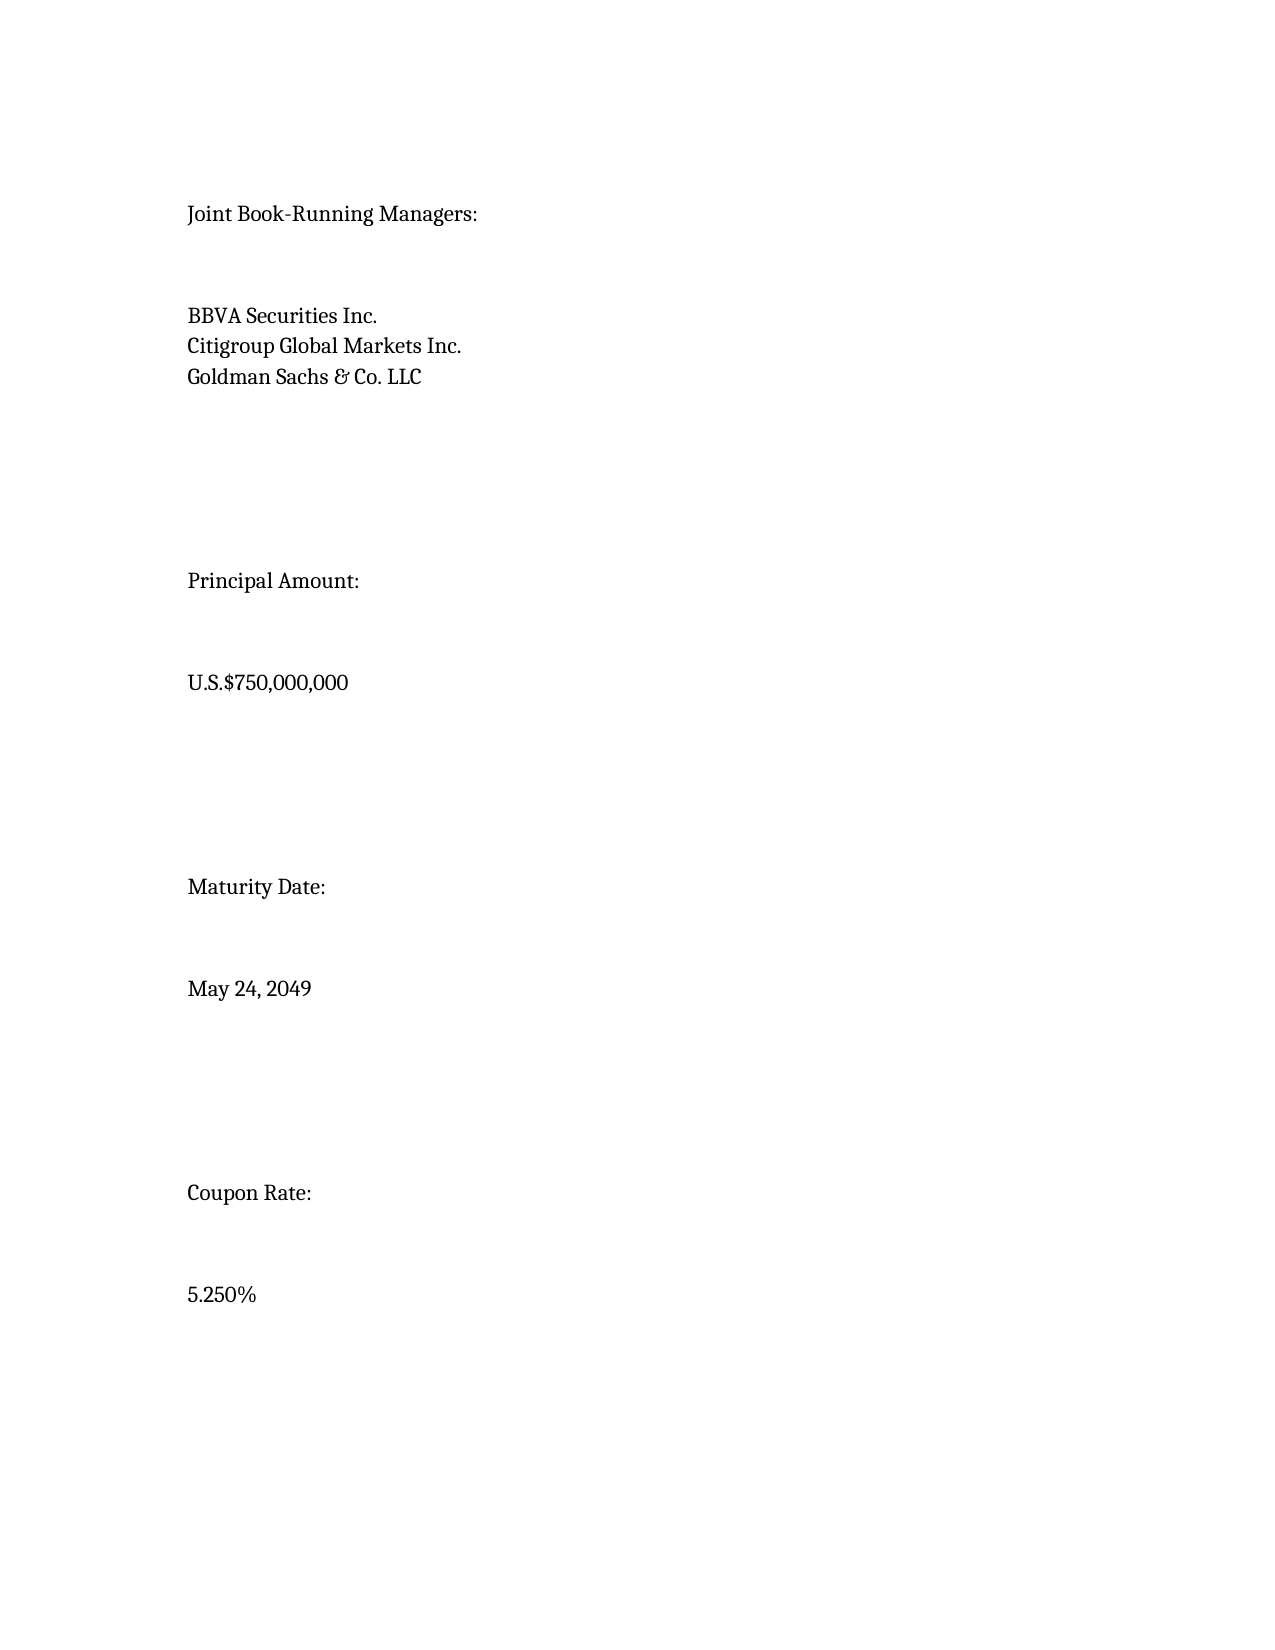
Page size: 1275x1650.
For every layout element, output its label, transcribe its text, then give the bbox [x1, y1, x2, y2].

text U.S.$750,000,000 [187, 670, 1087, 696]
text Principal Amount: [187, 568, 1087, 594]
text BBVA Securities Inc. Citigroup Global Markets Inc. Goldman Sachs & Co. LLC [187, 303, 1087, 390]
text Joint Book-Running Managers: [187, 201, 1087, 227]
text Maturity Date: [187, 874, 1087, 900]
text May 24, 2049 [187, 976, 1087, 1002]
text Coupon Rate: [187, 1180, 1087, 1207]
text 5.250% [187, 1282, 1087, 1309]
